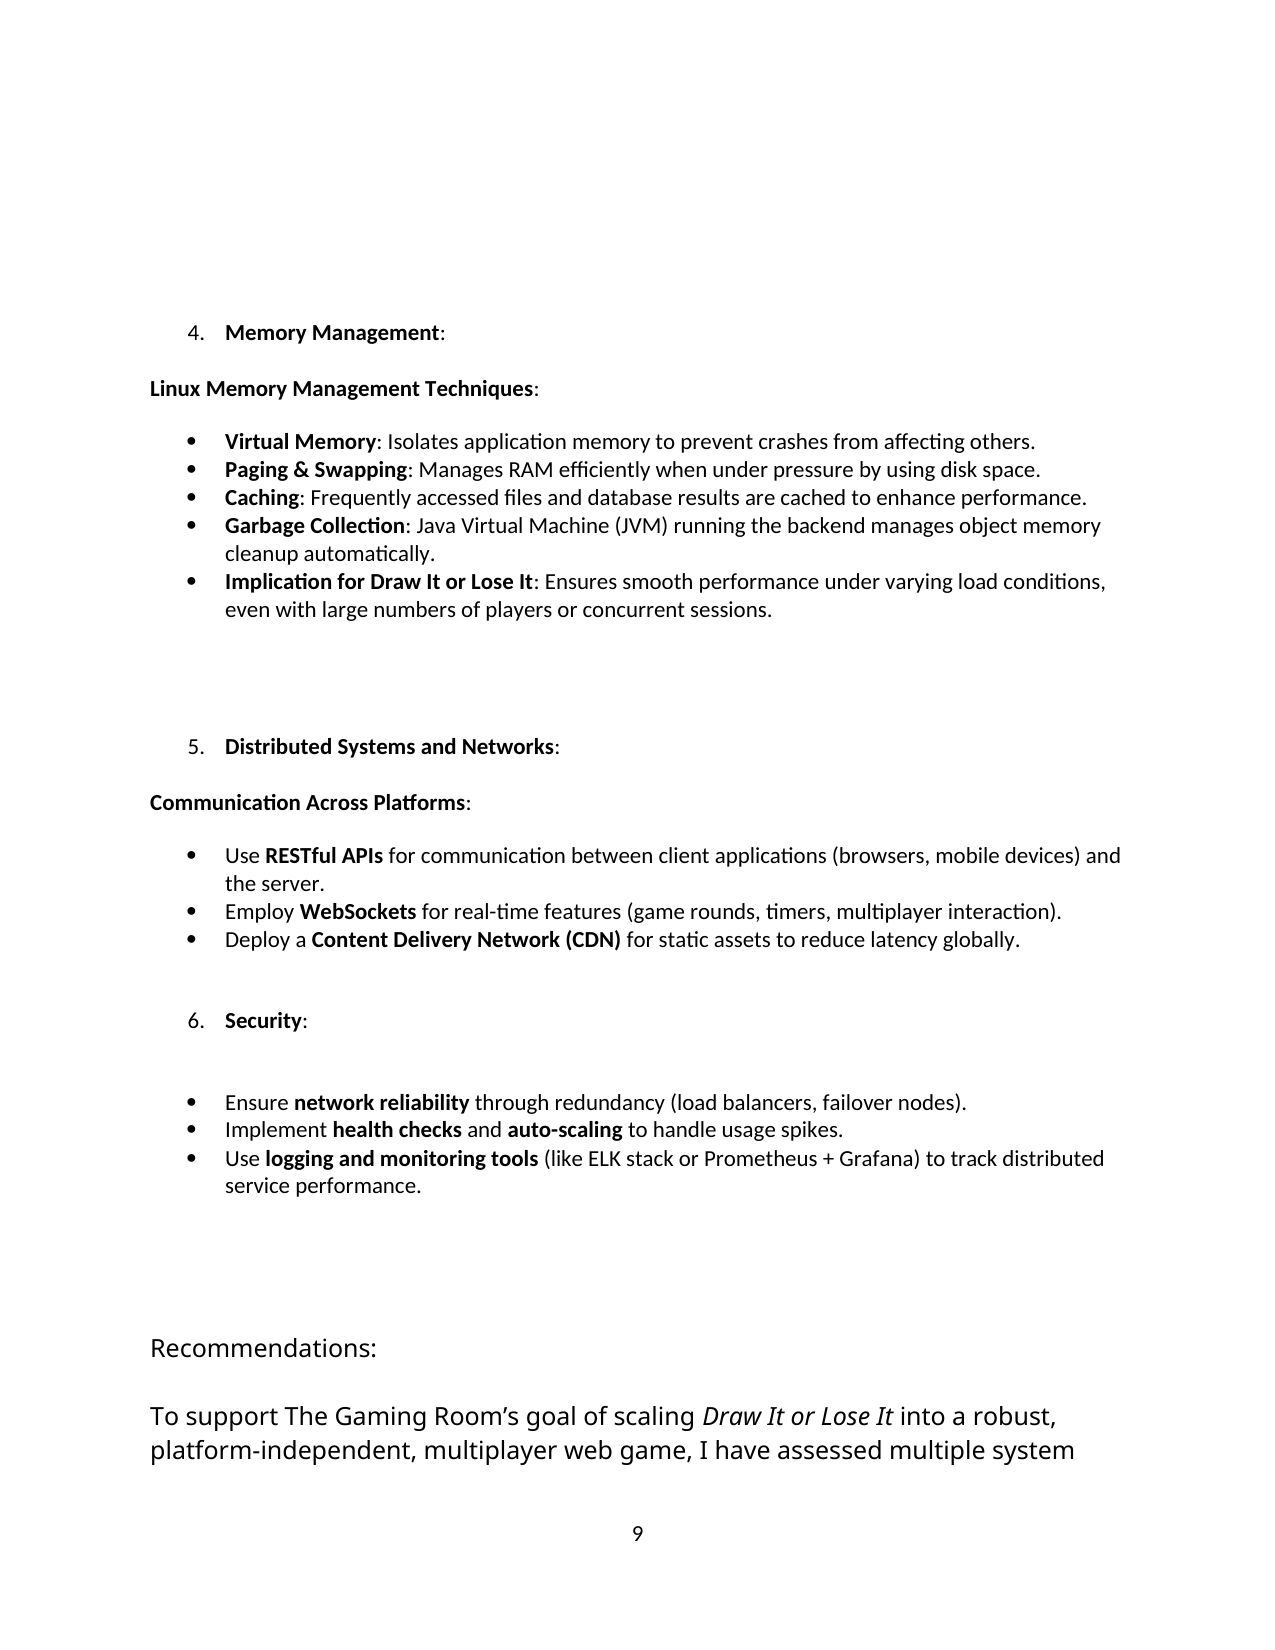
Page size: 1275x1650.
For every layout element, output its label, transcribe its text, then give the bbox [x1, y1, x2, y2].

list Deploy a Content Delivery Network (CDN) for static assets to reduce latency globally. [187, 926, 1125, 953]
text Communication Across Platforms: [150, 788, 1125, 816]
list Security: [187, 1007, 1125, 1034]
text Linux Memory Management Techniques: [150, 374, 1125, 402]
list Caching: Frequently accessed files and database results are cached to enhance performance. [187, 483, 1125, 511]
list Employ WebSockets for real-time features (game rounds, timers, multiplayer interaction). [187, 897, 1125, 926]
list Use RESTful APIs for communication between client applications (browsers, mobile devices) and the server. [187, 841, 1125, 897]
list Paging & Swapping: Manages RAM efficiently when under pressure by using disk space. [187, 455, 1125, 483]
list Garbage Collection: Java Virtual Machine (JVM) running the backend manages object memory cleanup automatically. [187, 511, 1125, 567]
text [150, 1399, 1125, 1467]
list Memory Management: [187, 318, 1125, 346]
list Use logging and monitoring tools (like ELK stack or Prometheus + Grafana) to track distributed service performance. [187, 1144, 1125, 1200]
text Recommendations: [150, 1331, 1125, 1365]
list Virtual Memory: Isolates application memory to prevent crashes from affecting others. [187, 427, 1125, 455]
list Ensure network reliability through redundancy (load balancers, failover nodes). [187, 1088, 1125, 1116]
list Implement health checks and auto-scaling to handle usage spikes. [187, 1116, 1125, 1144]
list Distributed Systems and Networks: [187, 732, 1125, 760]
list Implication for Draw It or Lose It: Ensures smooth performance under varying load conditions, even with large numbers of players or concurrent sessions. [187, 567, 1125, 623]
